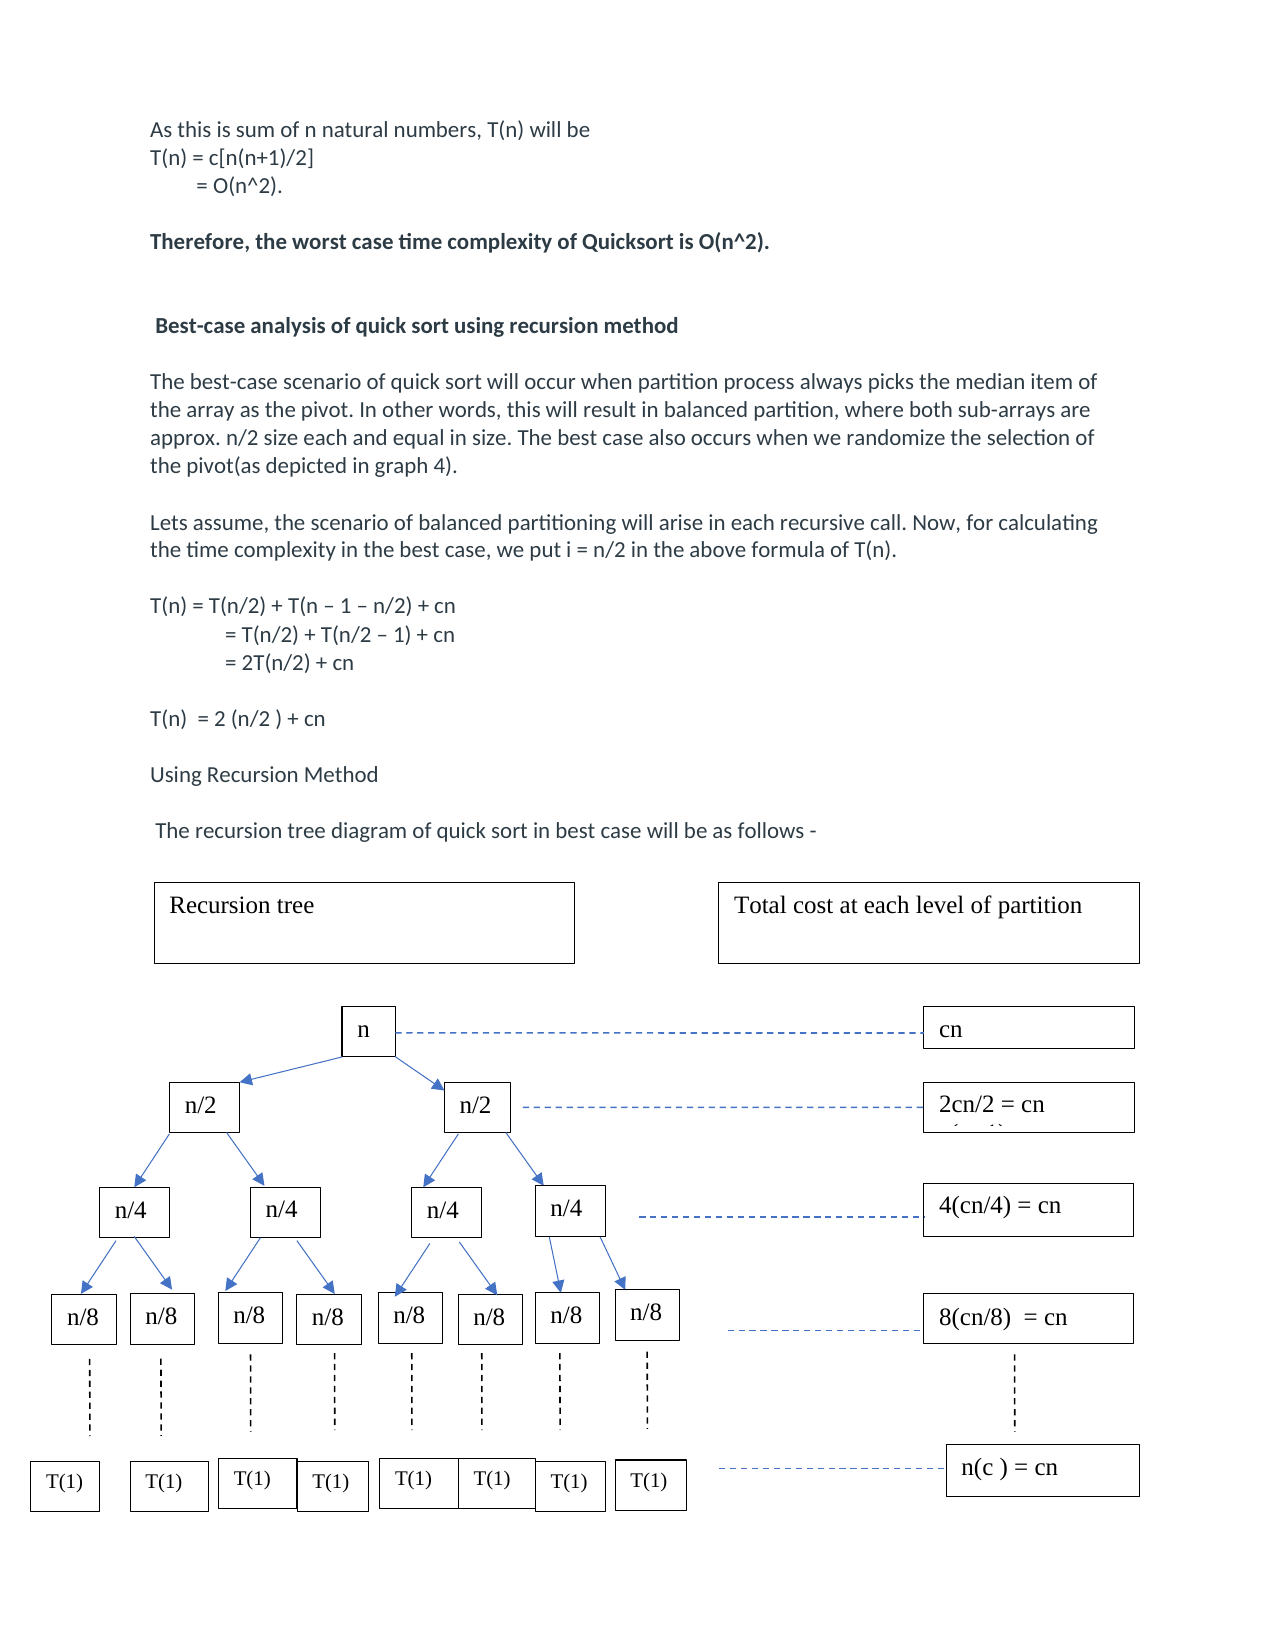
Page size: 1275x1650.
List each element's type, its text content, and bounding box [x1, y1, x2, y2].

text Using Recursion Method [150, 760, 1125, 788]
text T(n) = T(n/2) + T(n – 1 – n/2) + cn [150, 592, 1125, 620]
text The recursion tree diagram of quick sort in best case will be as follows - [150, 816, 1125, 844]
text Best-case analysis of quick sort using recursion method [150, 311, 1125, 339]
text = T(n/2) + T(n/2 – 1) + cn [150, 620, 1125, 648]
text The best-case scenario of quick sort will occur when partition process always picks the median item of the array as the pivot. In other words, this will result in balanced partition, where both sub-arrays are approx. n/2 size each and equal in size. The best case also occurs when we randomize the selection of the pivot(as depicted in graph 4). [150, 367, 1125, 479]
text Lets assume, the scenario of balanced partitioning will arise in each recursive call. Now, for calculating the time complexity in the best case, we put i = n/2 in the above formula of T(n). [150, 508, 1125, 564]
text = O(n^2). [150, 171, 1125, 199]
text T(n) = c[n(n+1)/2] [150, 143, 1125, 171]
text As this is sum of n natural numbers, T(n) will be [150, 115, 1125, 143]
text = 2T(n/2) + cn [150, 648, 1125, 676]
text Therefore, the worst case time complexity of Quicksort is O(n^2). [150, 227, 1125, 255]
text T(n) = 2 (n/2 ) + cn [150, 704, 1125, 732]
